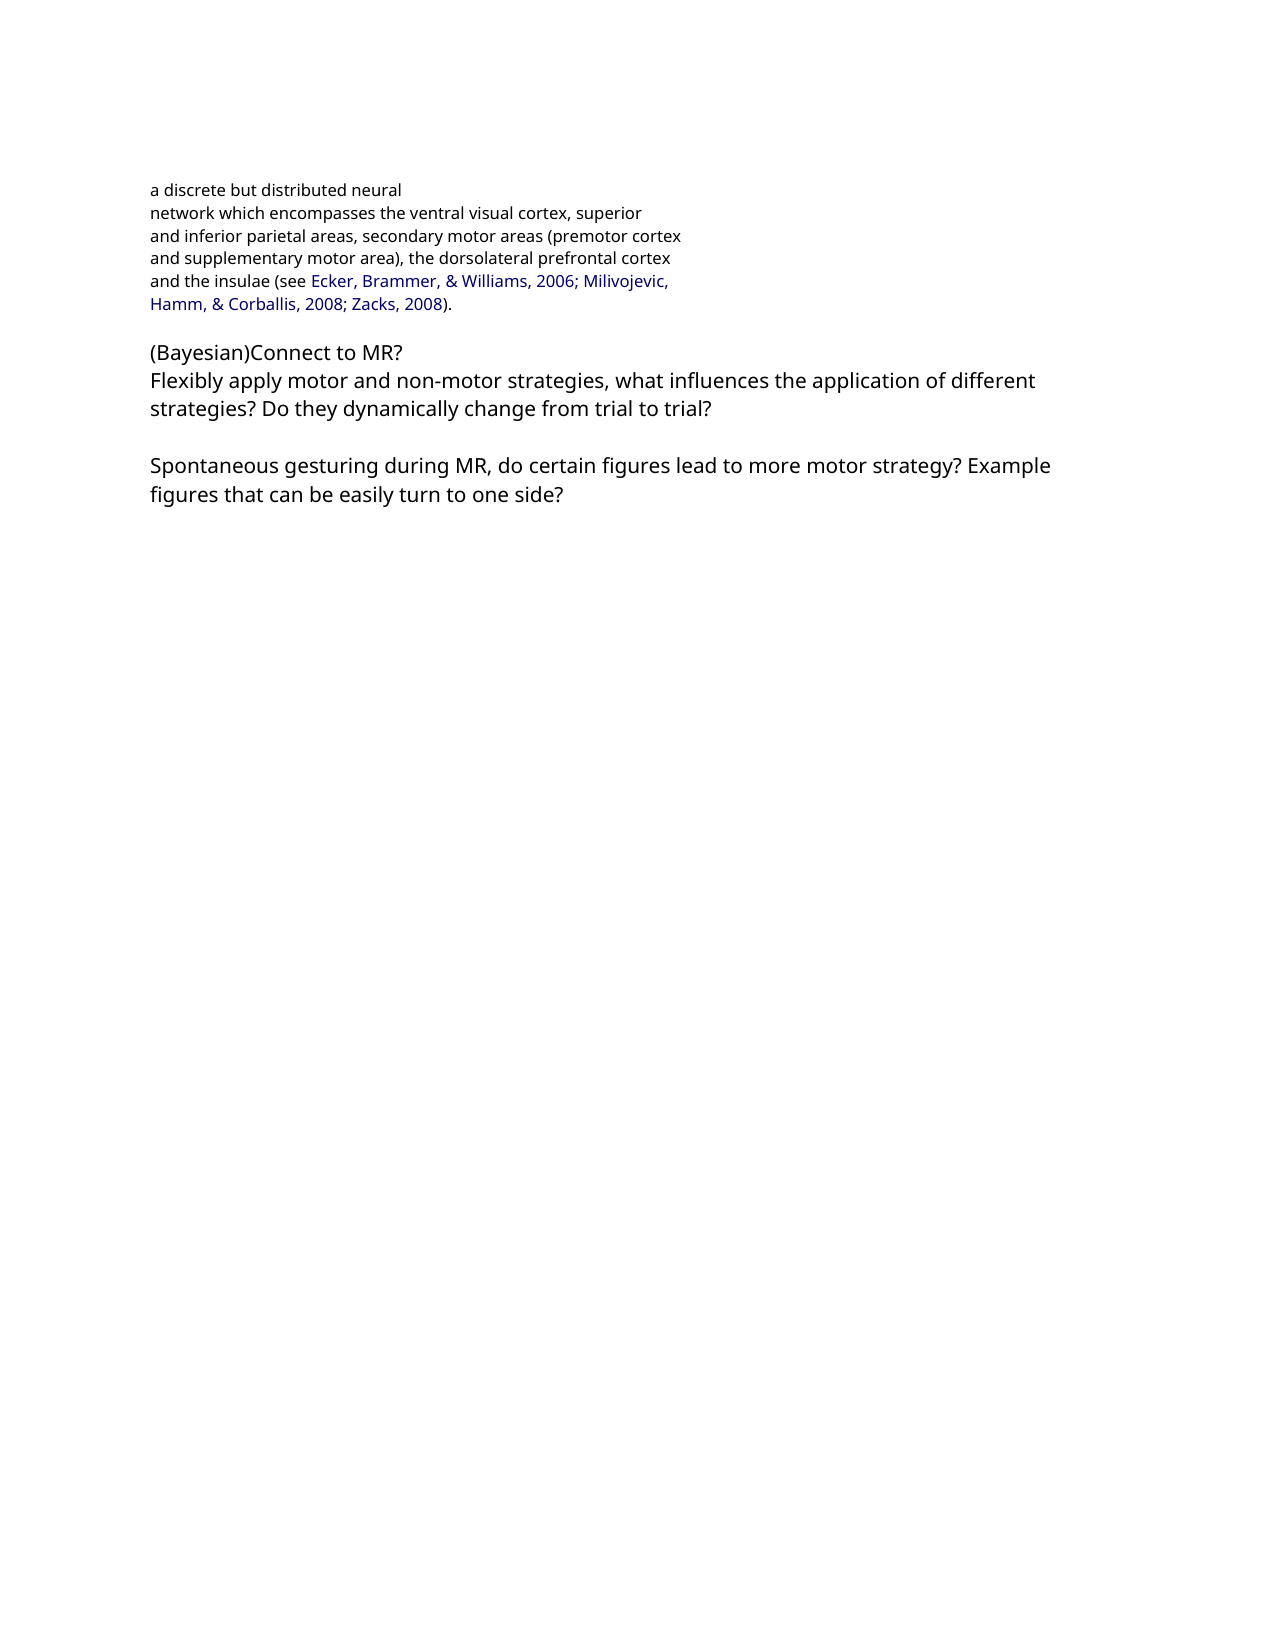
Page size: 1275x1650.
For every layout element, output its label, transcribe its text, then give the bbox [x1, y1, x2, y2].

text a discrete but distributed neural [150, 179, 1125, 201]
text Flexibly apply motor and non-motor strategies, what influences the application of different strategies? Do they dynamically change from trial to trial? [150, 366, 1125, 423]
text Spontaneous gesturing during MR, do certain figures lead to more motor strategy? Example figures that can be easily turn to one side? [150, 451, 1125, 508]
text (Bayesian)Connect to MR? [150, 338, 1125, 366]
text and inferior parietal areas, secondary motor areas (premotor cortex [150, 224, 1125, 247]
text and the insulae (see Ecker, Brammer, & Williams, 2006; Milivojevic, [150, 269, 1125, 292]
text Hamm, & Corballis, 2008; Zacks, 2008). [150, 292, 1125, 315]
text and supplementary motor area), the dorsolateral prefrontal cortex [150, 247, 1125, 269]
text network which encompasses the ventral visual cortex, superior [150, 201, 1125, 224]
